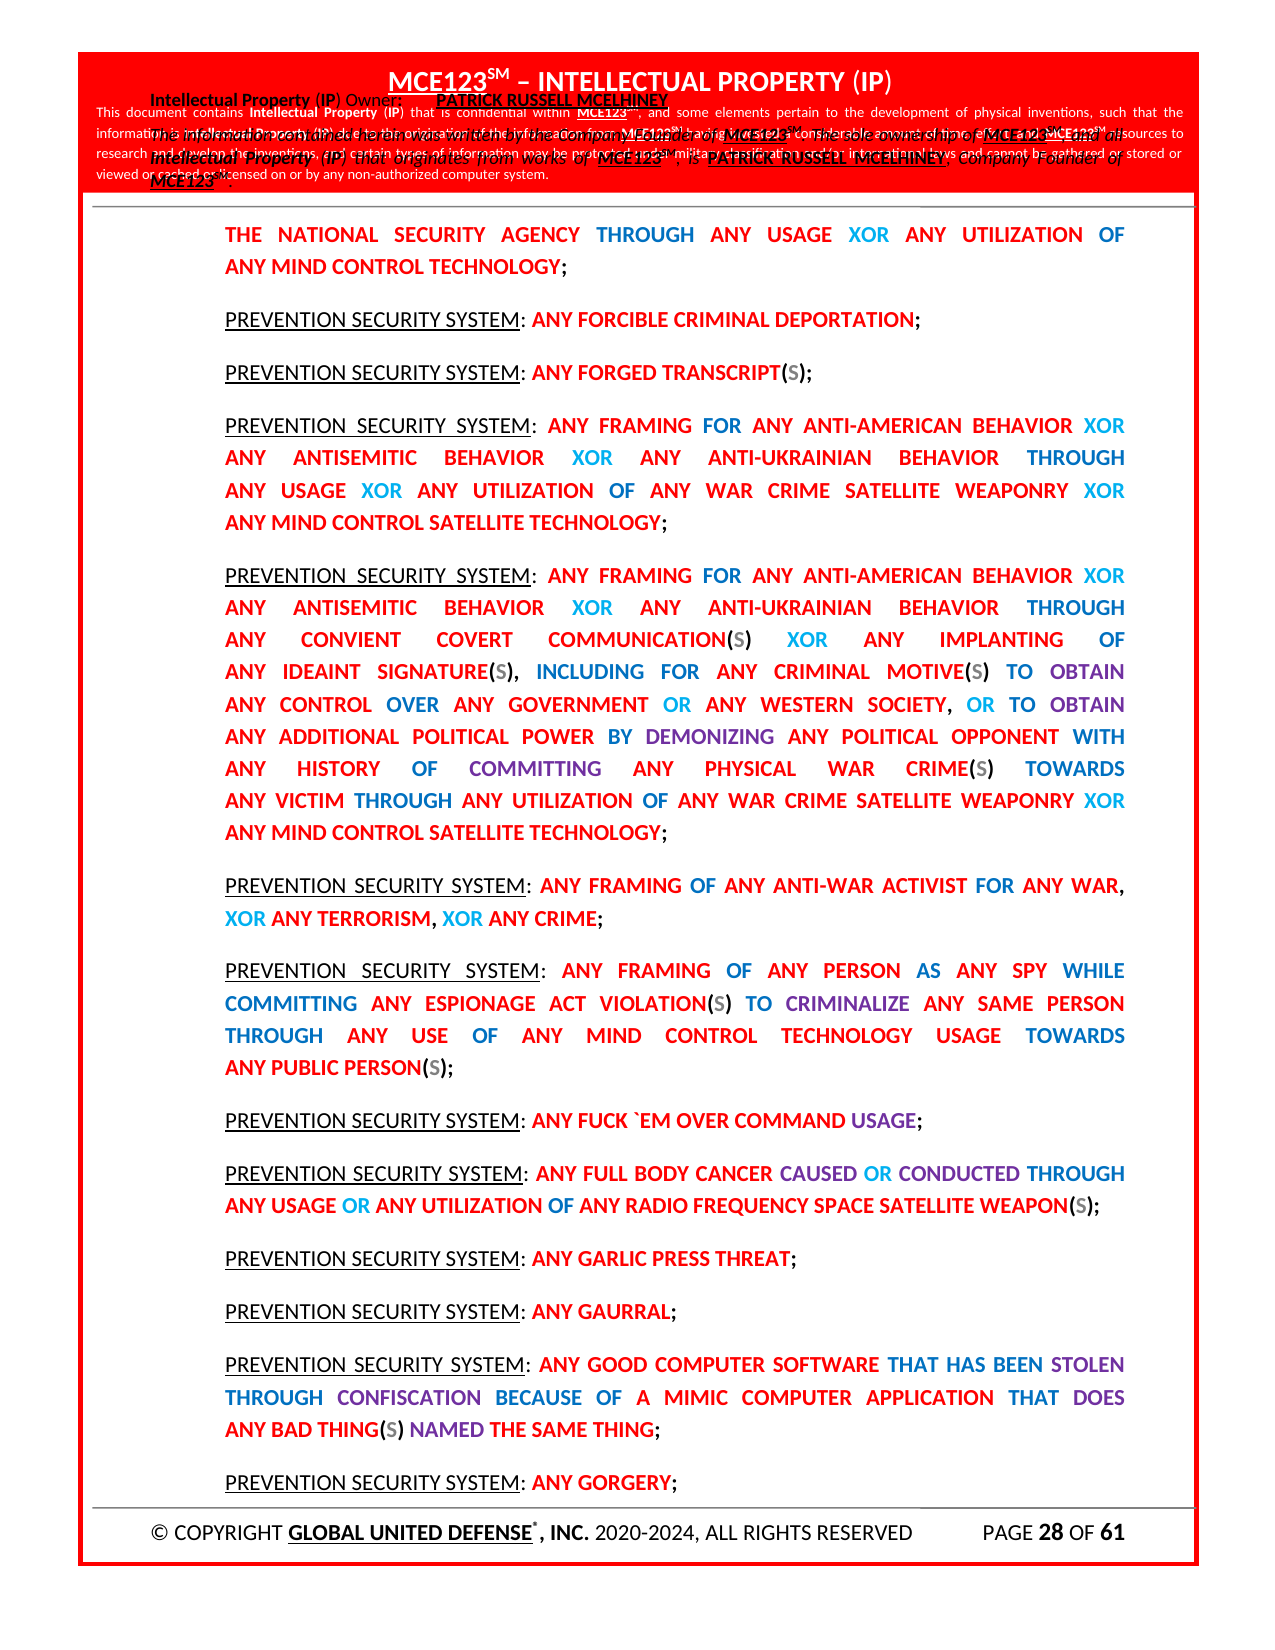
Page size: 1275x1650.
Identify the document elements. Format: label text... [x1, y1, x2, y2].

text PREVENTION SECURITY SYSTEM: ANY FRAMING OF ANY ANTI-WAR ACTIVIST FOR ANY WAR, XOR ANY TERRORISM, XOR ANY CRIME; [225, 871, 1125, 932]
text PREVENTION SECURITY SYSTEM: ANY FORGED TRANSCRIPT(S); [225, 358, 1125, 386]
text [225, 220, 1125, 280]
text PREVENTION SECURITY SYSTEM: ANY GARLIC PRESS THREAT; [225, 1244, 1125, 1272]
text PREVENTION SECURITY SYSTEM: ANY FRAMING FOR ANY ANTI-AMERICAN BEHAVIOR XOR ANY ANTISEMITIC BEHAVIOR XOR ANY ANTI-UKRAINIAN BEHAVIOR THROUGH ANY CONVIENT COVERT COMMUNICATION(S) XOR ANY IMPLANTING OF ANY IDEAINT SIGNATURE(S), INCLUDING FOR ANY CRIMINAL MOTIVE(S) TO OBTAIN ANY CONTROL OVER ANY GOVERNMENT OR ANY WESTERN SOCIETY, OR TO OBTAIN ANY ADDITIONAL POLITICAL POWER BY DEMONIZING ANY POLITICAL OPPONENT WITH ANY HISTORY OF COMMITTING ANY PHYSICAL WAR CRIME(S) TOWARDS ANY VICTIM THROUGH ANY UTILIZATION OF ANY WAR CRIME SATELLITE WEAPONRY XOR ANY MIND CONTROL SATELLITE TECHNOLOGY; [225, 561, 1125, 846]
text PREVENTION SECURITY SYSTEM: ANY GAURRAL; [225, 1297, 1125, 1326]
text PREVENTION SECURITY SYSTEM: ANY FRAMING OF ANY PERSON AS ANY SPY WHILE COMMITTING ANY ESPIONAGE ACT VIOLATION(S) TO CRIMINALIZE ANY SAME PERSON THROUGH ANY USE OF ANY MIND CONTROL TECHNOLOGY USAGE TOWARDS ANY PUBLIC PERSON(S); [225, 957, 1125, 1081]
text PREVENTION SECURITY SYSTEM: ANY FULL BODY CANCER CAUSED OR CONDUCTED THROUGH ANY USAGE OR ANY UTILIZATION OF ANY RADIO FREQUENCY SPACE SATELLITE WEAPON(S); [225, 1159, 1125, 1219]
text PREVENTION SECURITY SYSTEM: ANY GOOD COMPUTER SOFTWARE THAT HAS BEEN STOLEN THROUGH CONFISCATION BECAUSE OF A MIMIC COMPUTER APPLICATION THAT DOES ANY BAD THING(S) NAMED THE SAME THING; [225, 1351, 1125, 1443]
text PREVENTION SECURITY SYSTEM: ANY FUCK `EM OVER COMMAND USAGE; [225, 1106, 1125, 1134]
text PREVENTION SECURITY SYSTEM: ANY GORGERY; [225, 1468, 1125, 1496]
text PREVENTION SECURITY SYSTEM: ANY FORCIBLE CRIMINAL DEPORTATION; [225, 305, 1125, 333]
text PREVENTION SECURITY SYSTEM: ANY FRAMING FOR ANY ANTI-AMERICAN BEHAVIOR XOR ANY ANTISEMITIC BEHAVIOR XOR ANY ANTI-UKRAINIAN BEHAVIOR THROUGH ANY USAGE XOR ANY UTILIZATION OF ANY WAR CRIME SATELLITE WEAPONRY XOR ANY MIND CONTROL SATELLITE TECHNOLOGY; [225, 411, 1125, 536]
